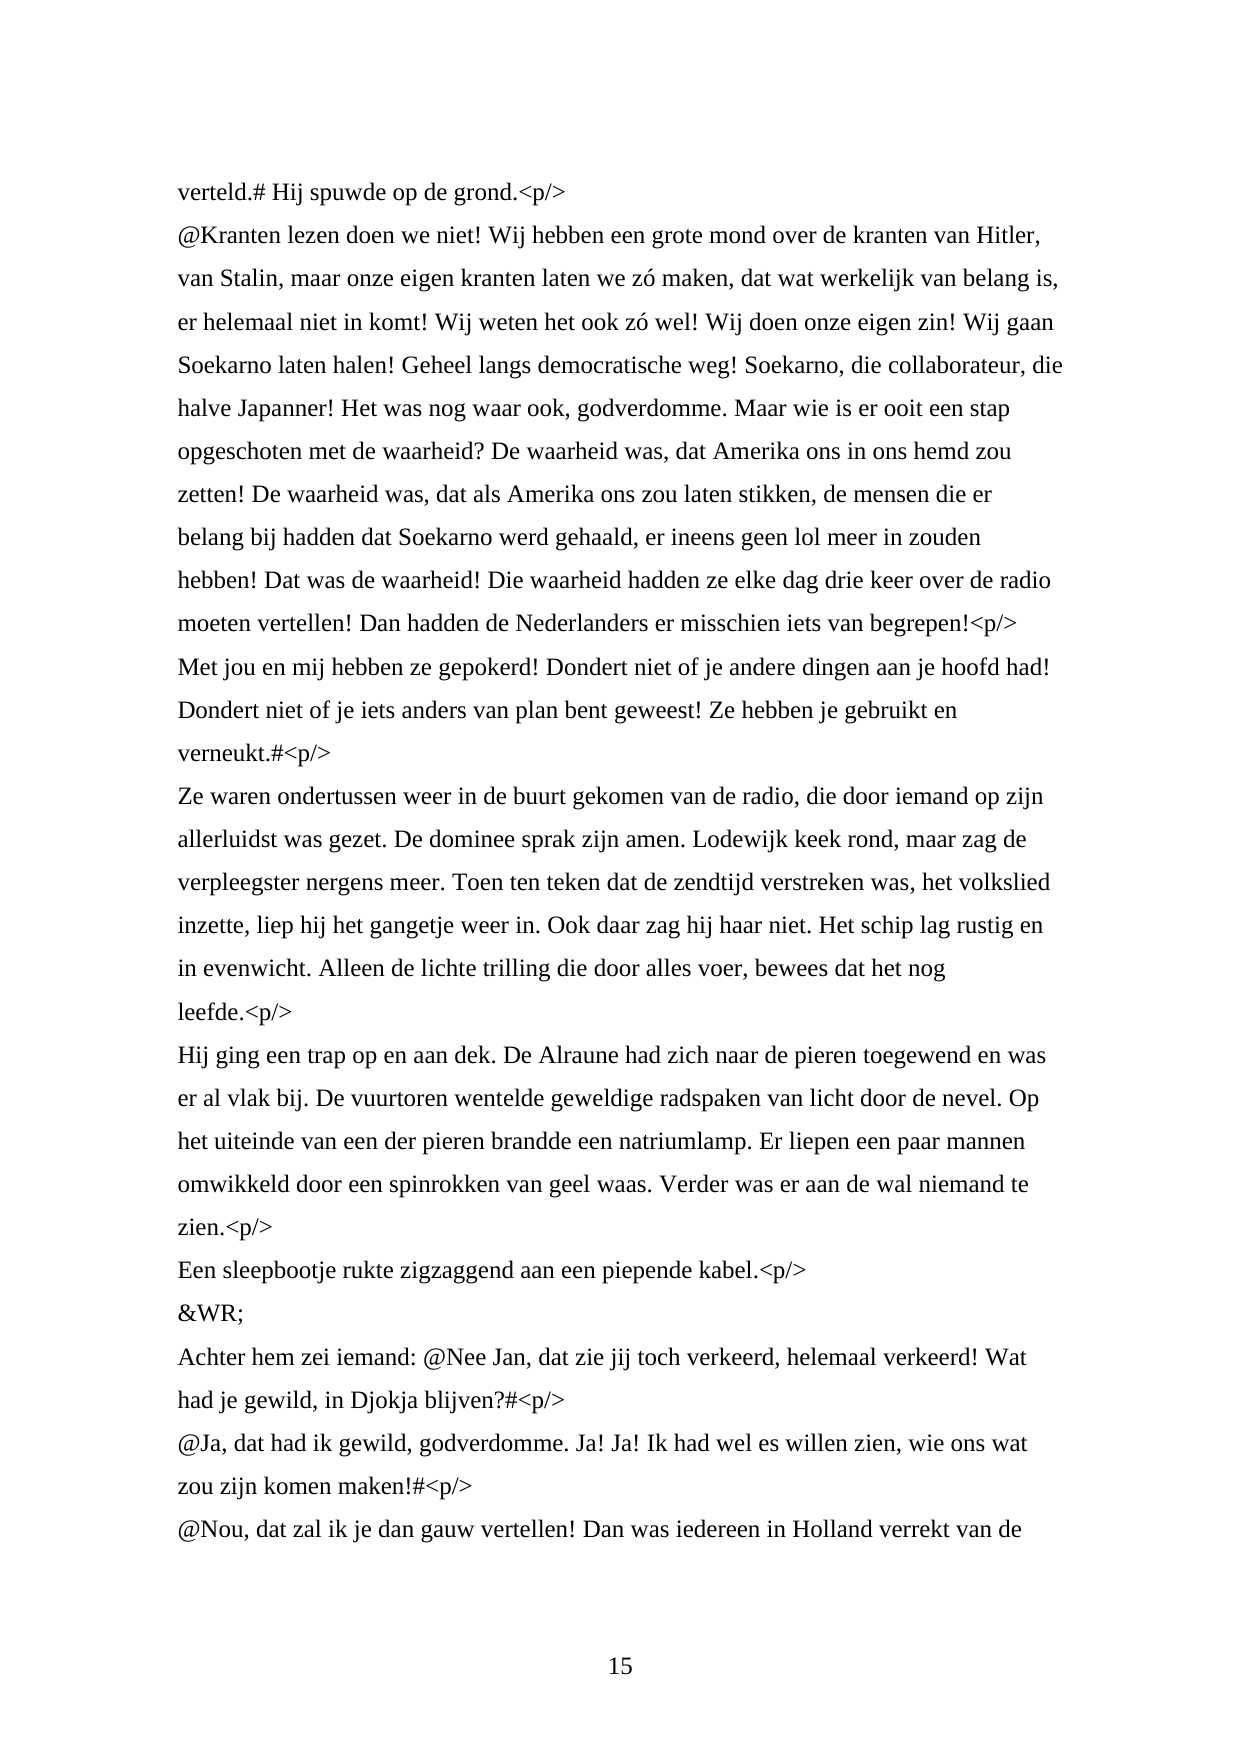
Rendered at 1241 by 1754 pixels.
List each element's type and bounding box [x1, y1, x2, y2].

text [177, 177, 1063, 1543]
